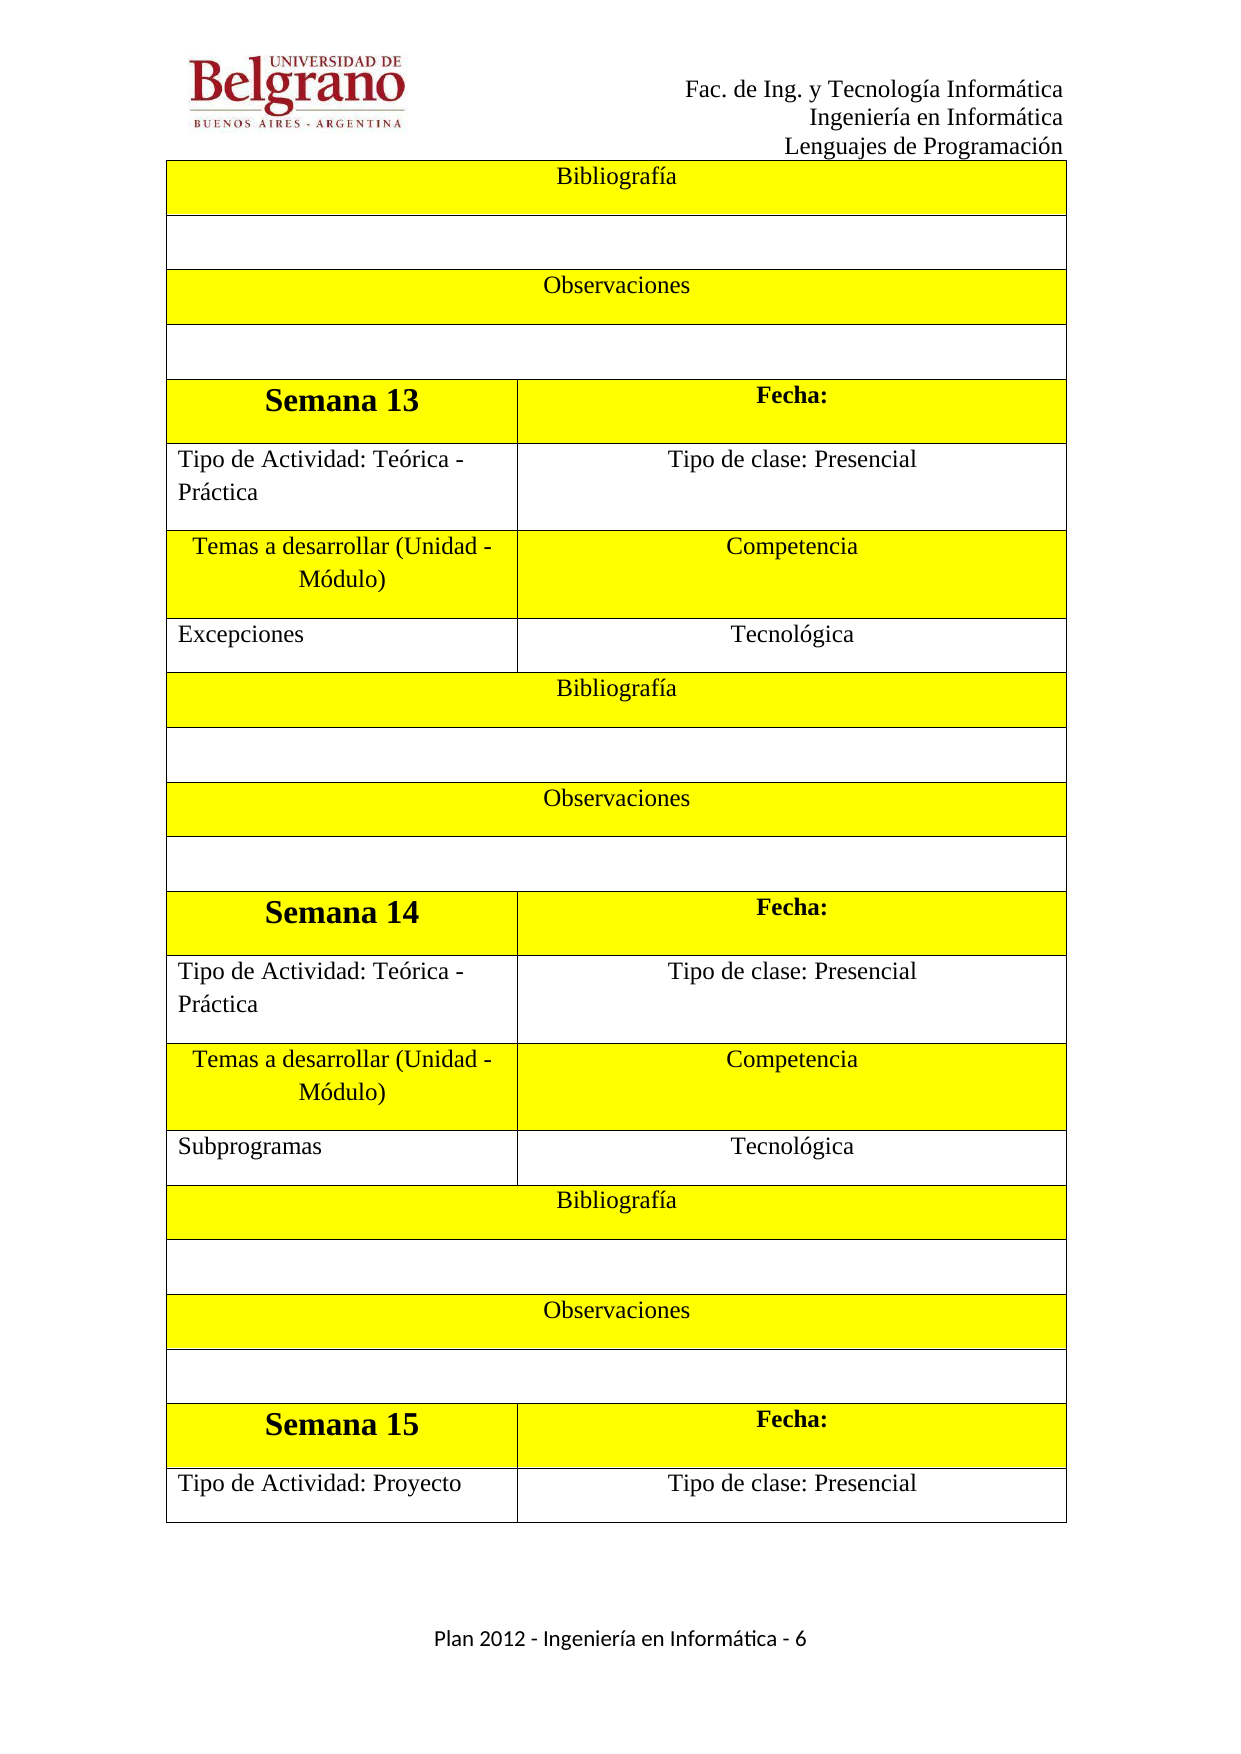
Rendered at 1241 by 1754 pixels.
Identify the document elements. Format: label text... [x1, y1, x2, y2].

table_cell Tipo de clase: Presencial [518, 1469, 1066, 1522]
table_cell Tecnológica [518, 619, 1066, 672]
table_cell [167, 325, 1066, 379]
picture [166, 33, 429, 148]
table_cell [167, 728, 1066, 782]
table_cell [167, 837, 1066, 891]
table_cell [167, 216, 1066, 269]
table_cell Competencia [518, 531, 1066, 618]
table_cell Bibliografía [167, 161, 1066, 214]
table_cell Temas a desarrollar (Unidad - Módulo) [167, 531, 517, 618]
table_cell Bibliografía [167, 1186, 1066, 1239]
table_cell Competencia [518, 1044, 1066, 1130]
table_cell Observaciones [167, 783, 1066, 836]
table_cell [167, 1240, 1066, 1294]
table_cell Tecnológica [518, 1131, 1066, 1184]
table_cell Tipo de Actividad: Teórica - Práctica [167, 444, 517, 530]
table_cell Observaciones [167, 1295, 1066, 1348]
table_cell Semana 13 [167, 380, 517, 443]
table_cell Tipo de clase: Presencial [518, 956, 1066, 1043]
table_cell Semana 14 [167, 892, 517, 955]
table_cell Fecha: [518, 892, 1066, 955]
table_cell Tipo de Actividad: Teórica - Práctica [167, 956, 517, 1043]
table_cell Tipo de clase: Presencial [518, 444, 1066, 530]
table_cell Tipo de Actividad: Proyecto [167, 1469, 517, 1522]
table_cell Fecha: [518, 1404, 1066, 1467]
table_cell [167, 1350, 1066, 1403]
table_cell Bibliografía [167, 673, 1066, 727]
table_cell Temas a desarrollar (Unidad - Módulo) [167, 1044, 517, 1130]
table_cell Observaciones [167, 270, 1066, 324]
table_cell Fecha: [518, 380, 1066, 443]
table_cell Semana 15 [167, 1404, 517, 1467]
table_cell Excepciones [167, 619, 517, 672]
table_cell Subprogramas [167, 1131, 517, 1184]
